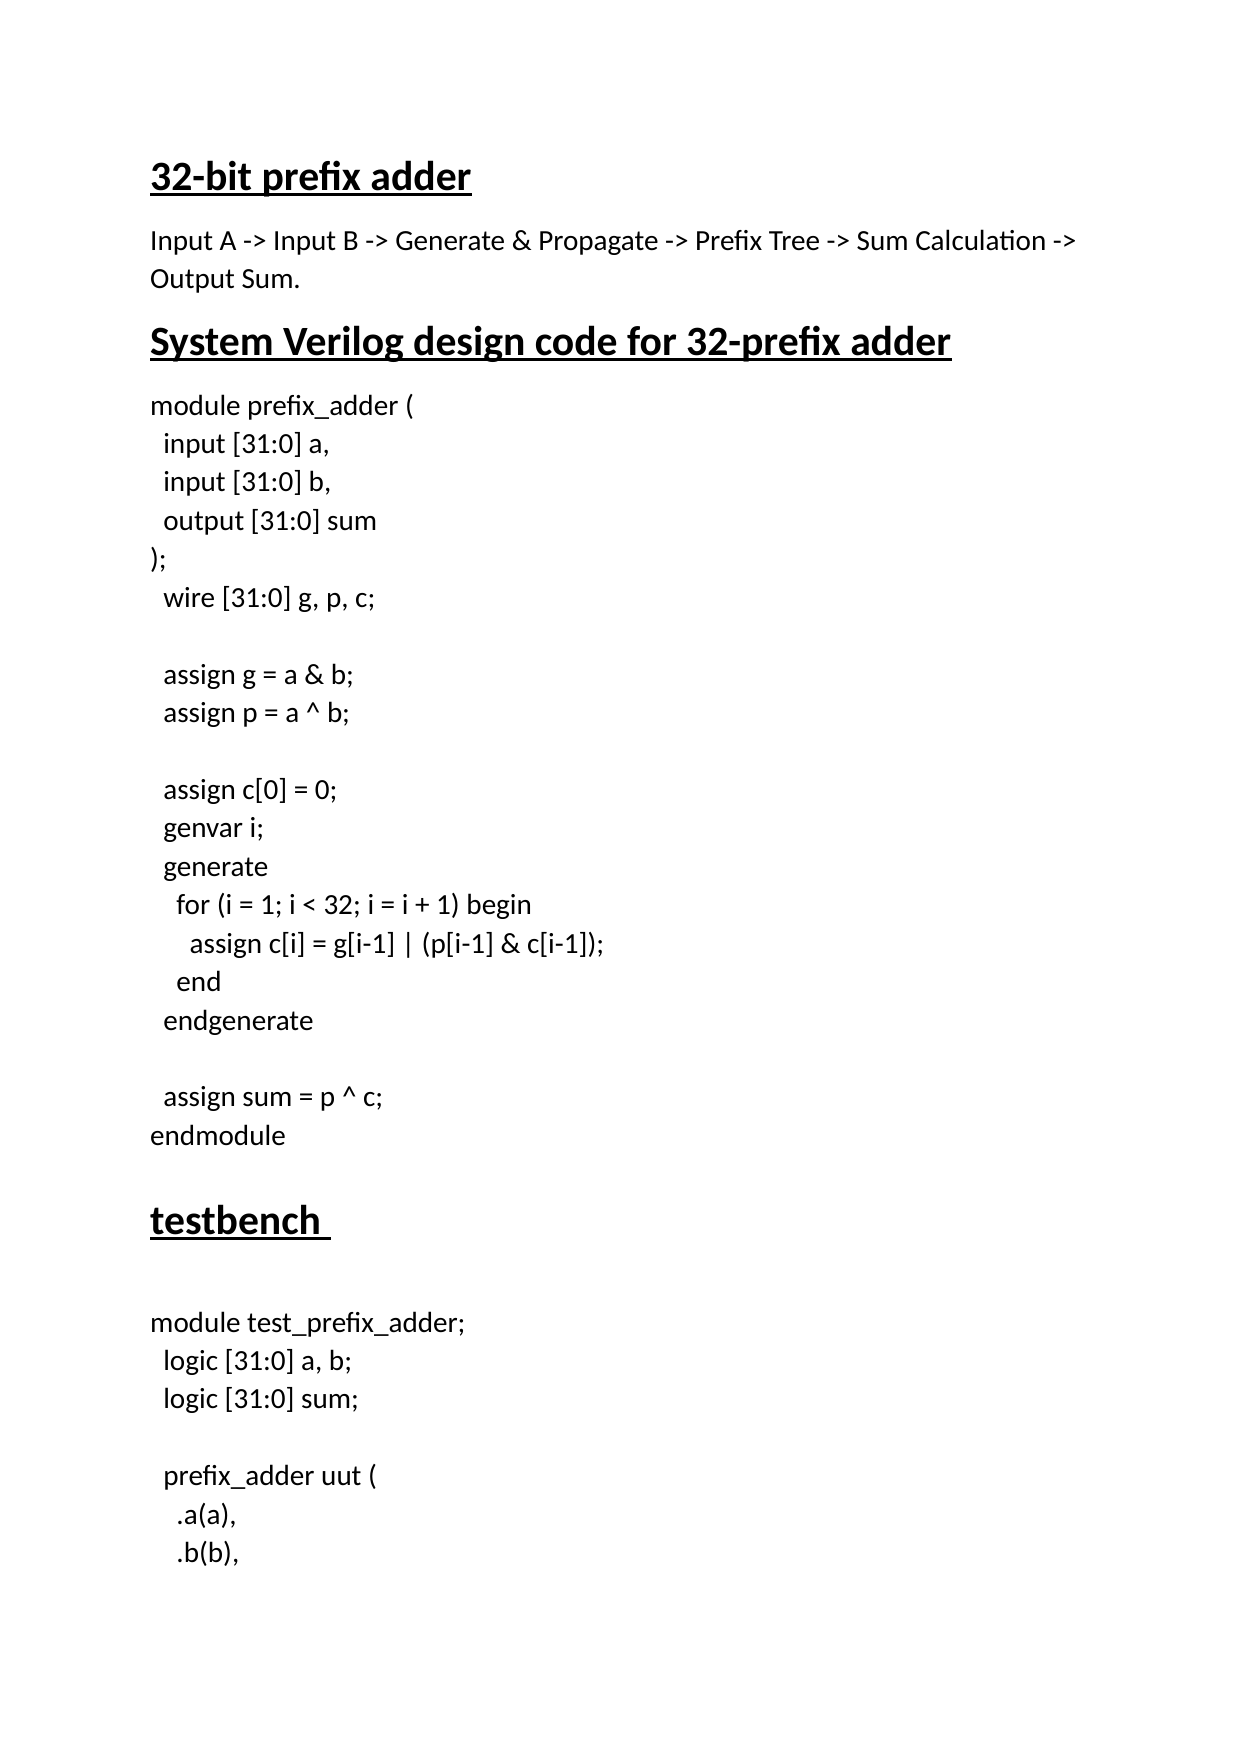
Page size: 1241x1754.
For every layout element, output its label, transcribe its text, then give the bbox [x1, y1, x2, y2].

text 32-bit prefix adder [150, 150, 1090, 201]
text endmodule [150, 1117, 1090, 1153]
text assign p = a ^ b; [150, 694, 1090, 730]
text module prefix_adder ( [150, 387, 1090, 422]
text output [31:0] sum [150, 502, 1090, 538]
text logic [31:0] a, b; [150, 1342, 1090, 1378]
text input [31:0] b, [150, 463, 1090, 499]
text end [150, 963, 1090, 999]
text genvar i; [150, 809, 1090, 845]
text ); [150, 540, 1090, 576]
text assign c[0] = 0; [150, 771, 1090, 807]
text wire [31:0] g, p, c; [150, 579, 1090, 614]
text prefix_adder uut ( [150, 1457, 1090, 1493]
text .b(b), [150, 1534, 1090, 1570]
text assign c[i] = g[i-1] | (p[i-1] & c[i-1]); [150, 925, 1090, 960]
text input [31:0] a, [150, 425, 1090, 461]
text assign sum = p ^ c; [150, 1078, 1090, 1114]
text logic [31:0] sum; [150, 1381, 1090, 1416]
text generate [150, 848, 1090, 883]
text module test_prefix_adder; [150, 1304, 1090, 1339]
text .a(a), [150, 1496, 1090, 1531]
text endgenerate [150, 1002, 1090, 1037]
text testbench [150, 1194, 1090, 1245]
text System Verilog design code for 32-prefix adder [150, 315, 1090, 366]
text Input A -> Input B -> Generate & Propagate -> Prefix Tree -> Sum Calculation -> Output Sum. [150, 222, 1090, 296]
text assign g = a & b; [150, 656, 1090, 691]
text for (i = 1; i < 32; i = i + 1) begin [150, 886, 1090, 922]
